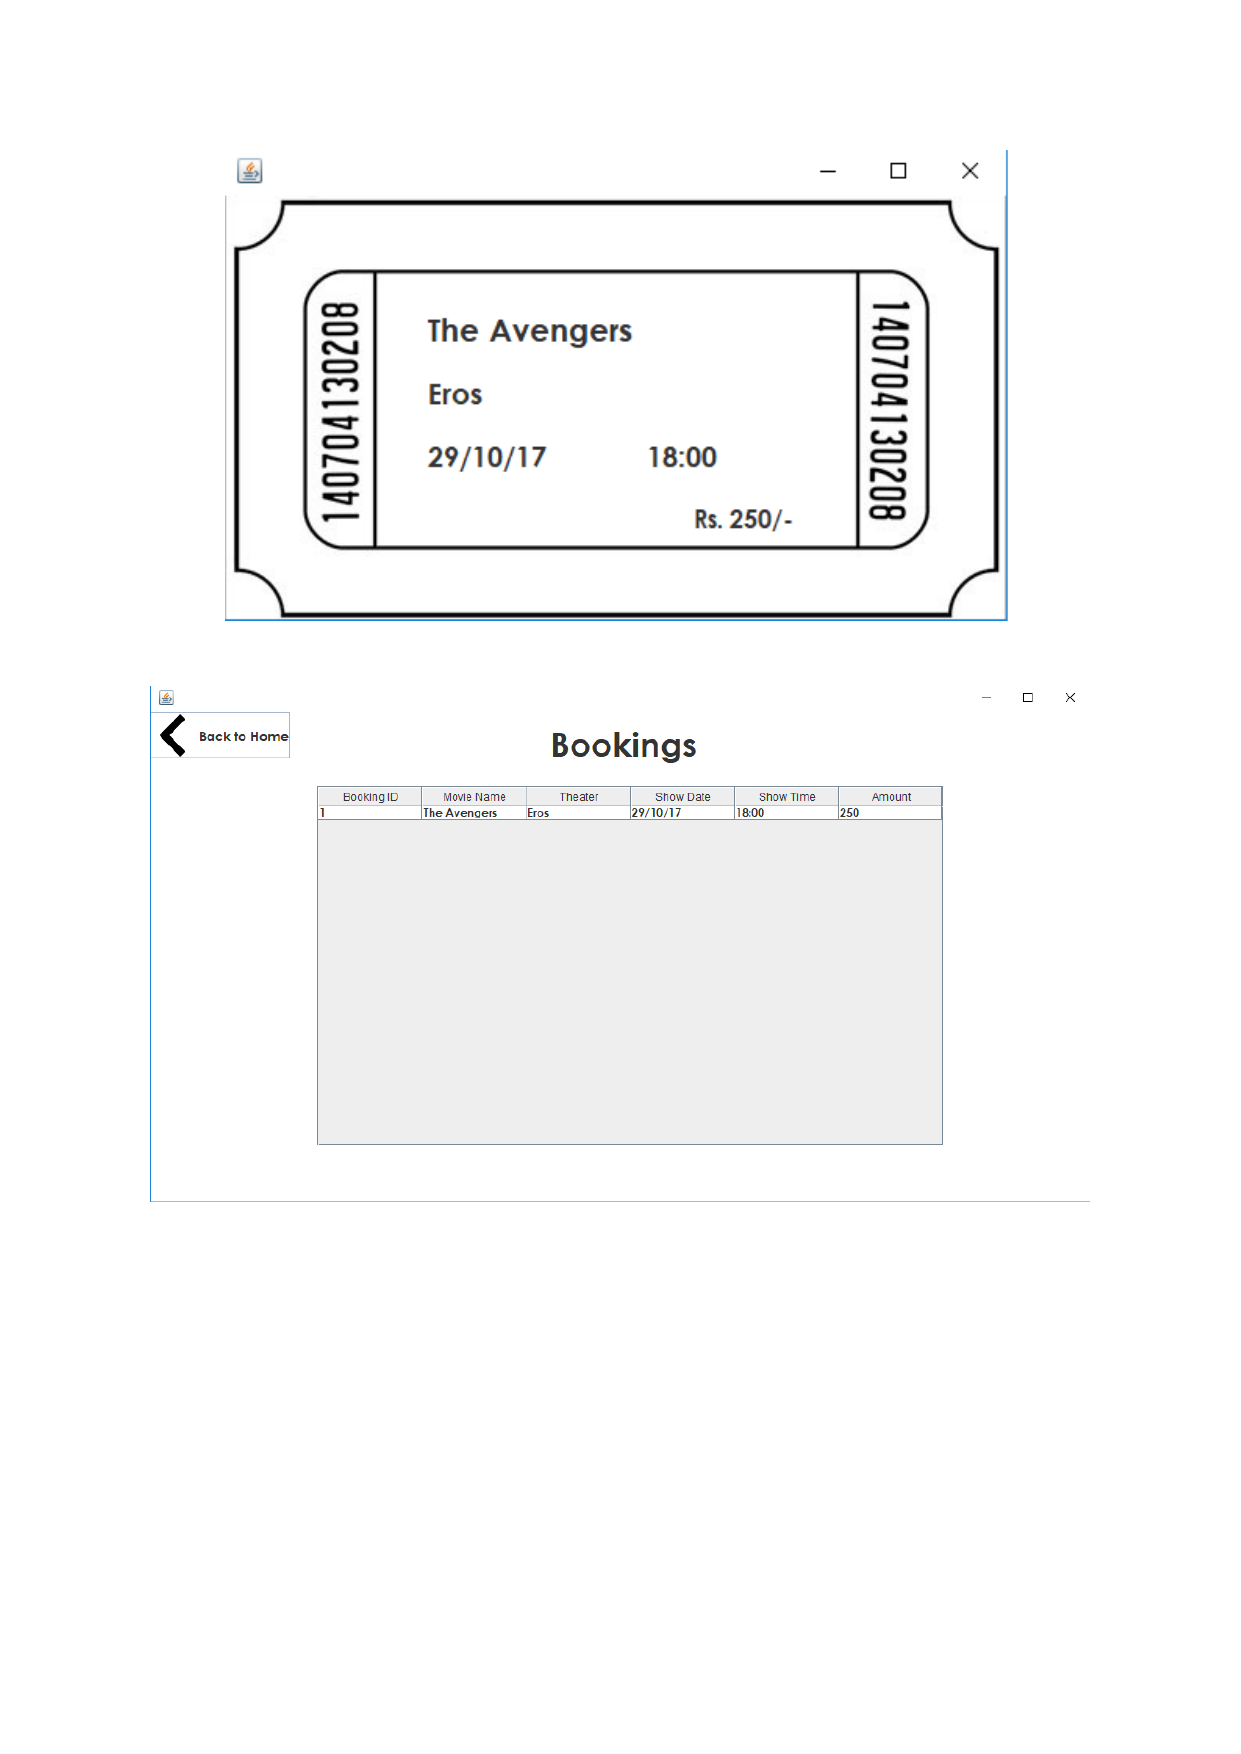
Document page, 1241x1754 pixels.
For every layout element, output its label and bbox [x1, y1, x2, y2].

picture [150, 686, 1091, 1202]
picture [225, 150, 1008, 621]
